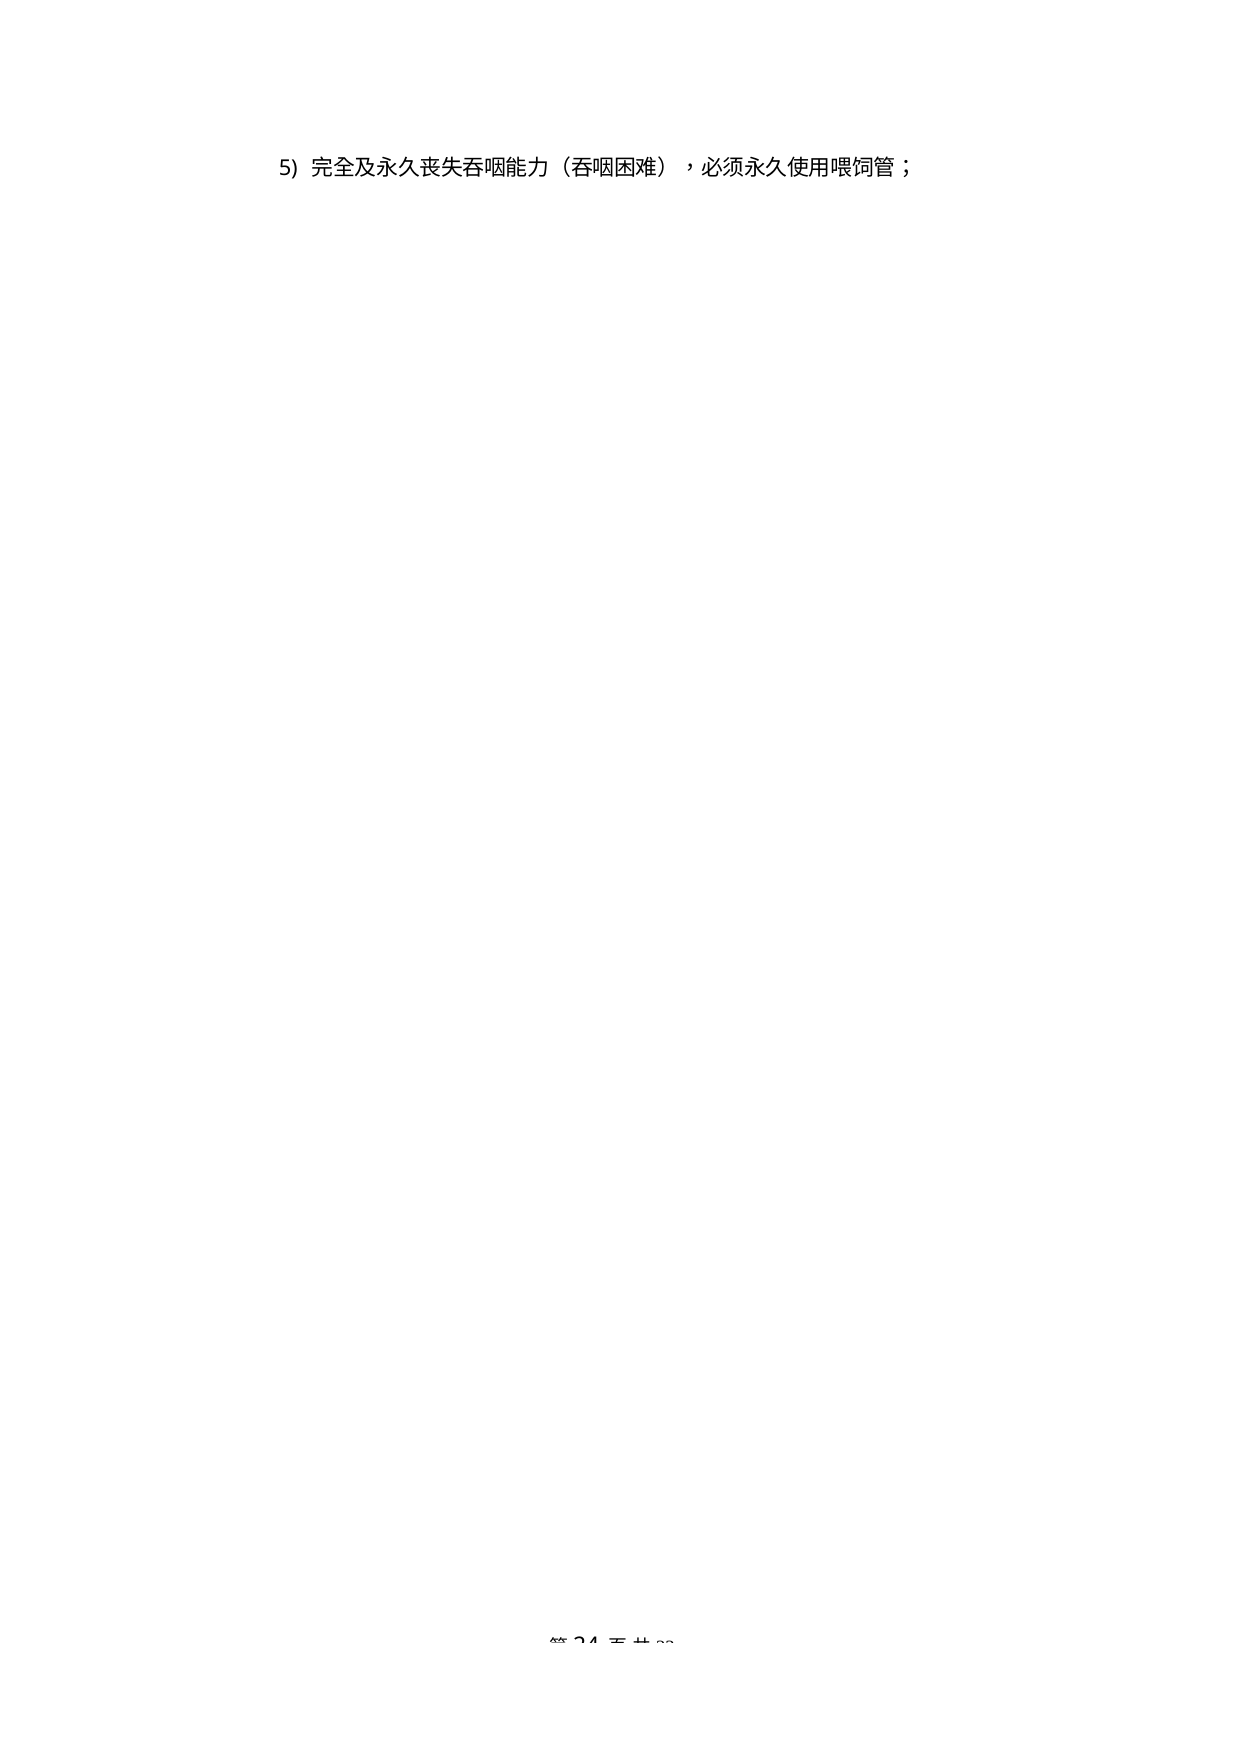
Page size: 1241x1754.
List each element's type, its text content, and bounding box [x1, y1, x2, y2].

list 完全及永久丧失吞咽能力（吞咽困难），必须永久使用喂饲管； [232, 152, 1065, 182]
